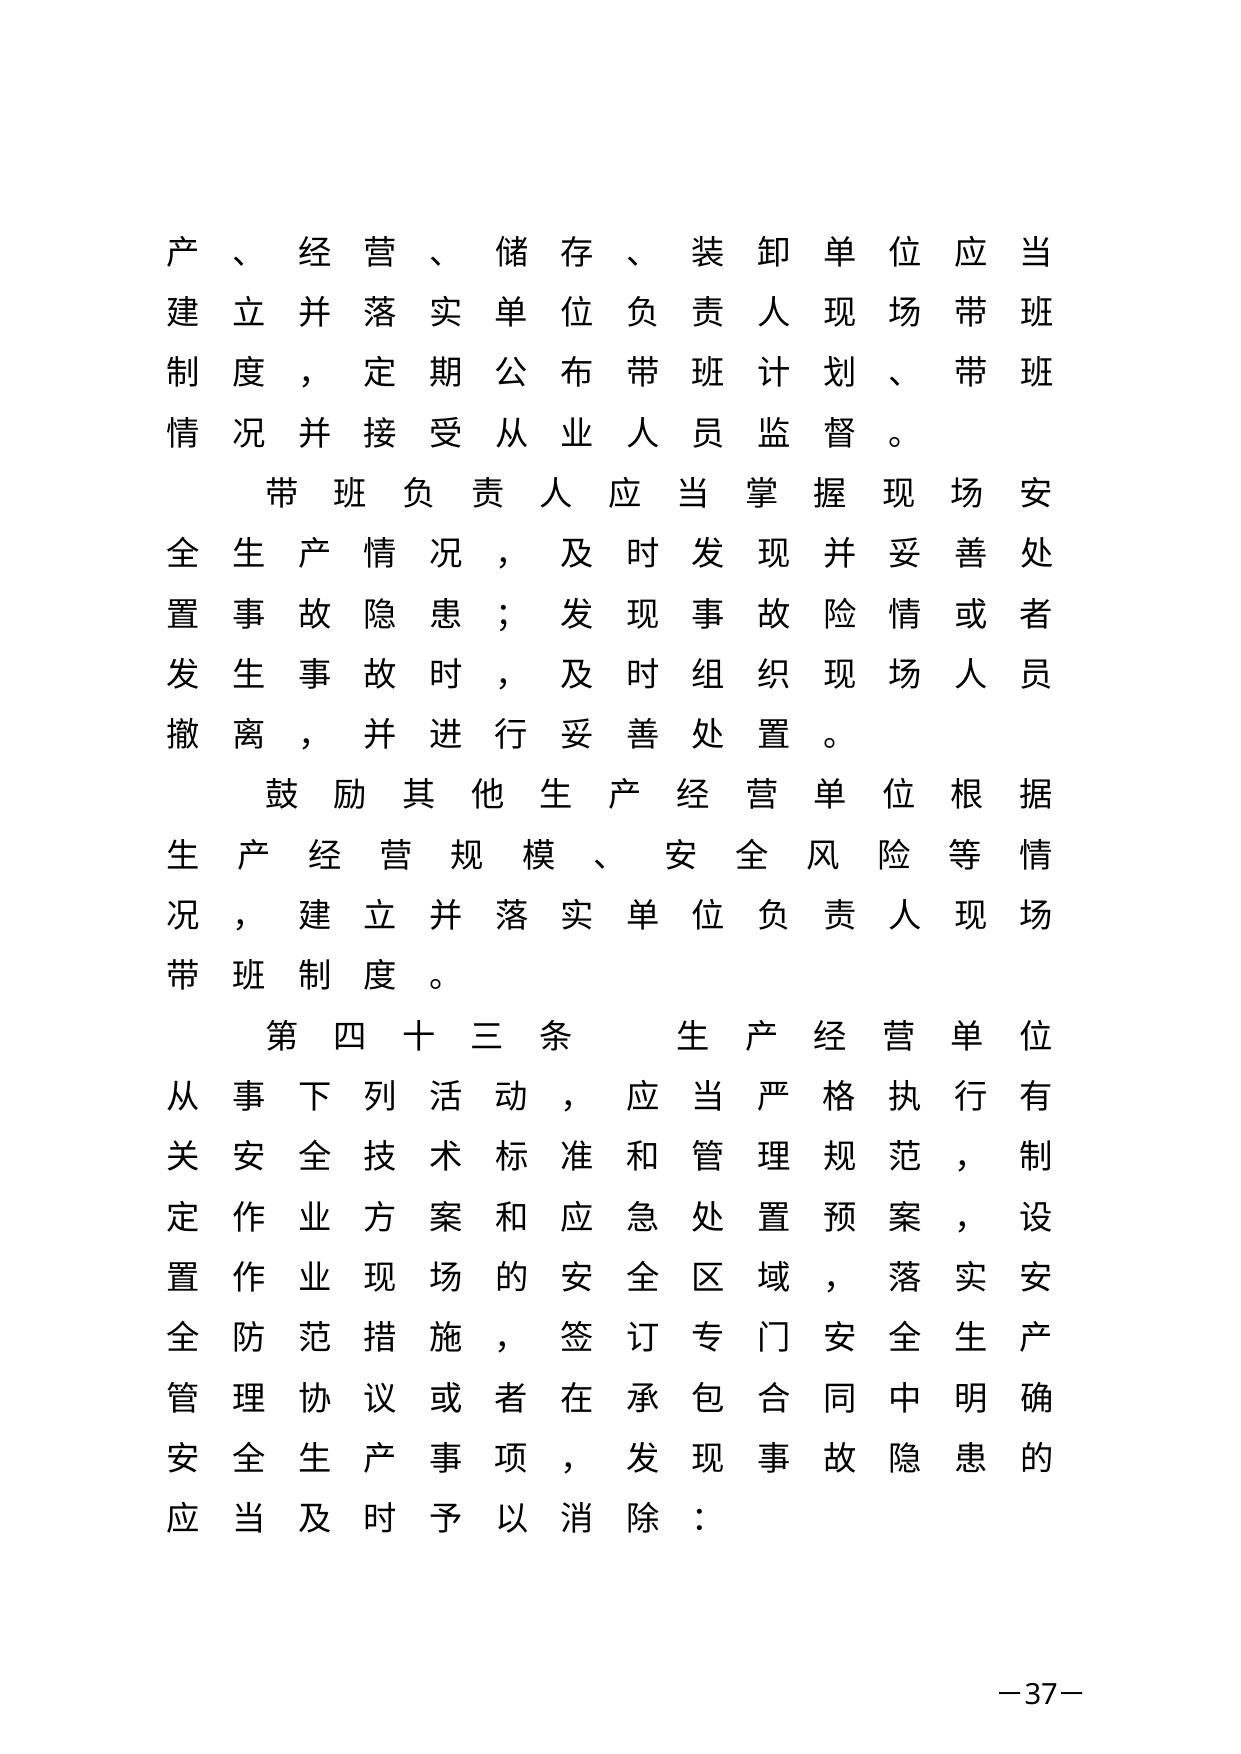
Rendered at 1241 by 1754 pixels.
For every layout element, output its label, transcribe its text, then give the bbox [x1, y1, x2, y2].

text 带班负责人应当掌握现场安全生产情况，及时发现并妥善处置事故隐患；发现事故险情或者发生事故时，及时组织现场人员撤离，并进行妥善处置。 [167, 461, 1085, 762]
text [167, 219, 1085, 461]
text 第四十三条 生产经营单位从事下列活动，应当严格执行有关安全技术标准和管理规范，制定作业方案和应急处置预案，设置作业现场的安全区域，落实安全防范措施，签订专门安全生产管理协议或者在承包合同中明确安全生产事项，发现事故隐患的应当及时予以消除： [167, 1003, 1085, 1546]
text 鼓励其他生产经营单位根据生产经营规模、安全风险等情况，建立并落实单位负责人现场带班制度。 [167, 762, 1085, 1003]
